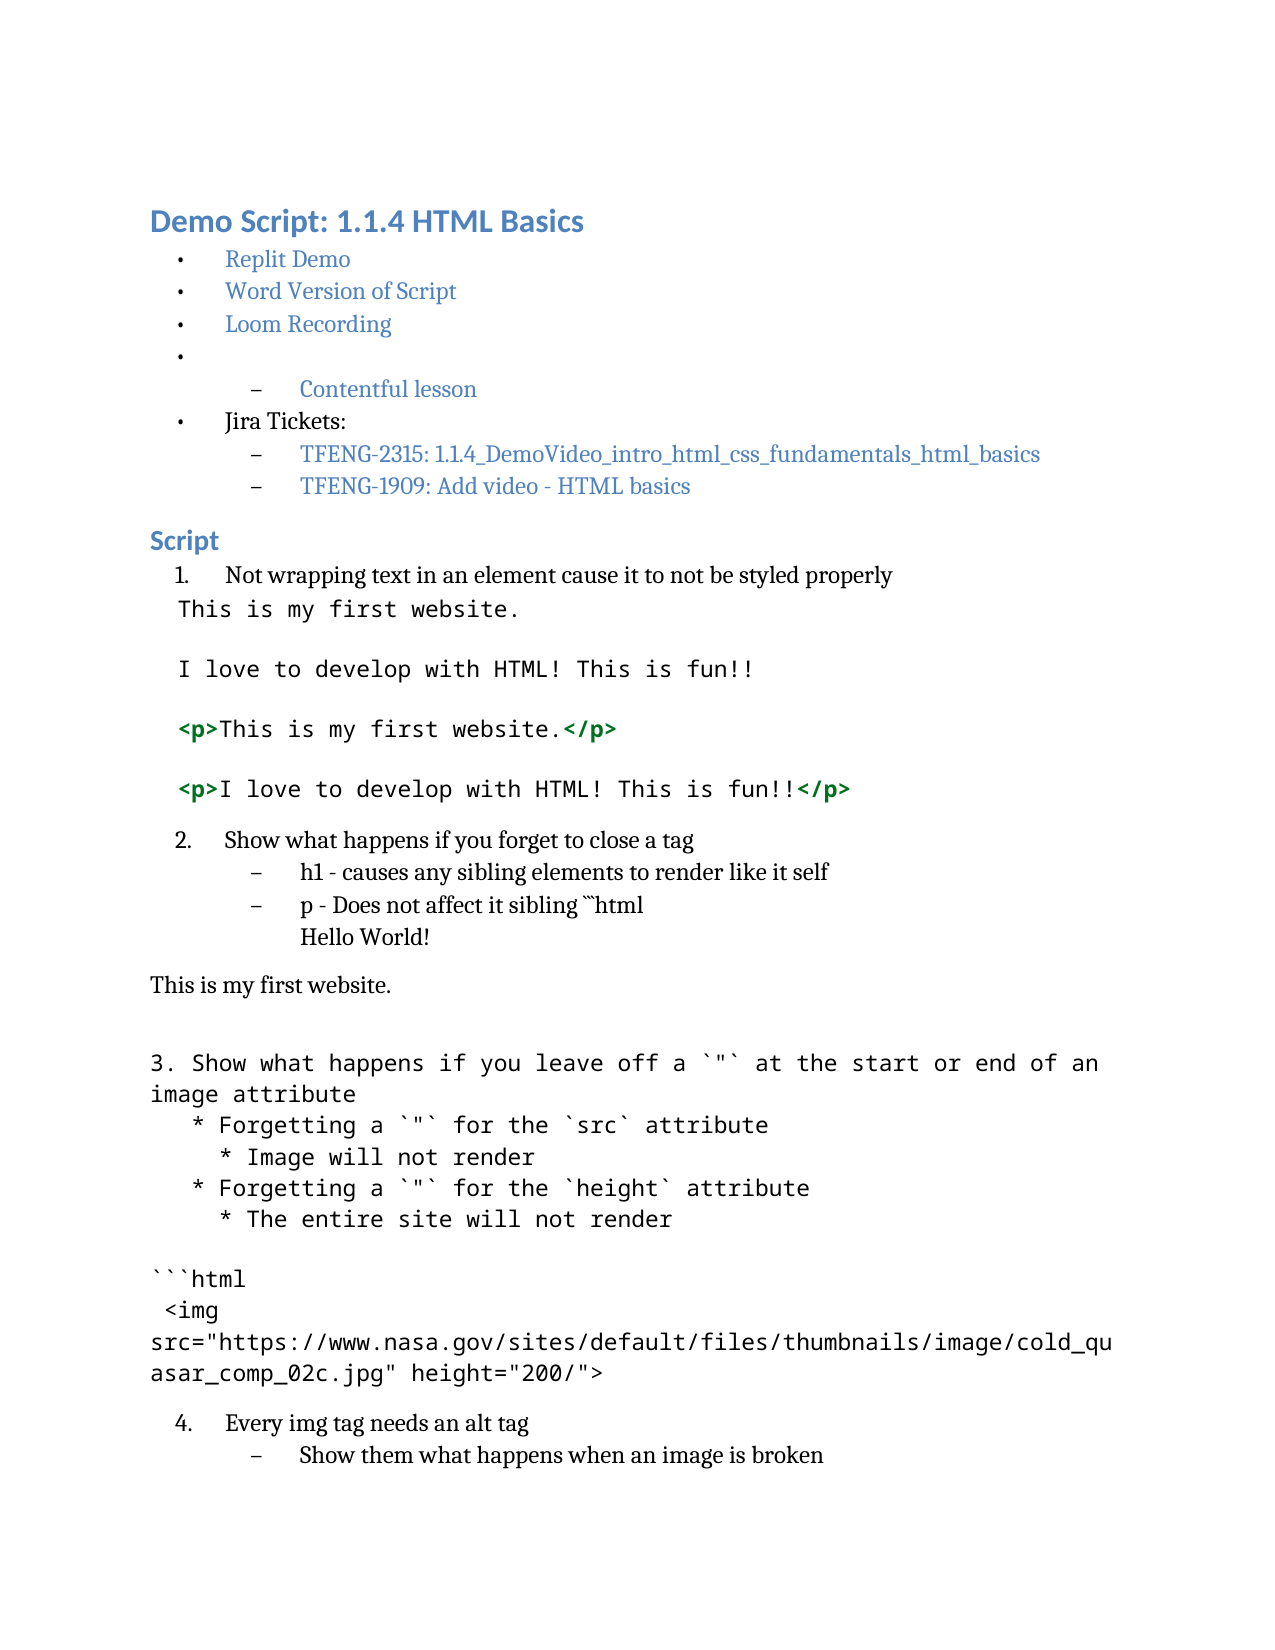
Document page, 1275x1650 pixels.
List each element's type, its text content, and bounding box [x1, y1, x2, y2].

list Contentful lesson [250, 374, 1125, 403]
list TFENG-2315: 1.1.4_DemoVideo_intro_html_css_fundamentals_html_basics [250, 439, 1125, 468]
list Word Version of Script [175, 277, 1125, 306]
list Show them what happens when an image is broken [250, 1441, 1125, 1470]
list Every img tag needs an alt tag [175, 1409, 1125, 1438]
list Hello World! [250, 923, 1125, 952]
subtitle Script [150, 522, 1125, 557]
subtitle Demo Script: 1.1.4 HTML Basics [150, 200, 1125, 241]
list h1 - causes any sibling elements to render like it self [250, 858, 1125, 887]
list Loom Recording [175, 309, 1125, 338]
text 3. Show what happens if you leave off a `"` at the start or end of an image attribute * Forgetting a `"` for the `src` attribute * Image will not render * Forgetting a `"` for the `height` attribute * The entire site will not render ```html <img src="https://www.nasa.gov/sites/default/files/thumbnails/image/cold_quasar_comp_02c.jpg" height="200/"> [150, 1018, 1125, 1388]
list Replit Demo [175, 244, 1125, 273]
text This is my first website. [150, 971, 1125, 999]
list Show what happens if you forget to close a tag [175, 826, 1125, 854]
list Not wrapping text in an element cause it to not be styled properly [175, 561, 1125, 590]
list p - Does not affect it sibling ```html [250, 891, 1125, 919]
list Jira Tickets: [175, 407, 1125, 436]
list TFENG-1909: Add video - HTML basics [250, 472, 1125, 501]
text This is my first website. I love to develop with HTML! This is fun!! <p>This is my first website.</p> <p>I love to develop with HTML! This is fun!!</p> [150, 593, 1125, 805]
